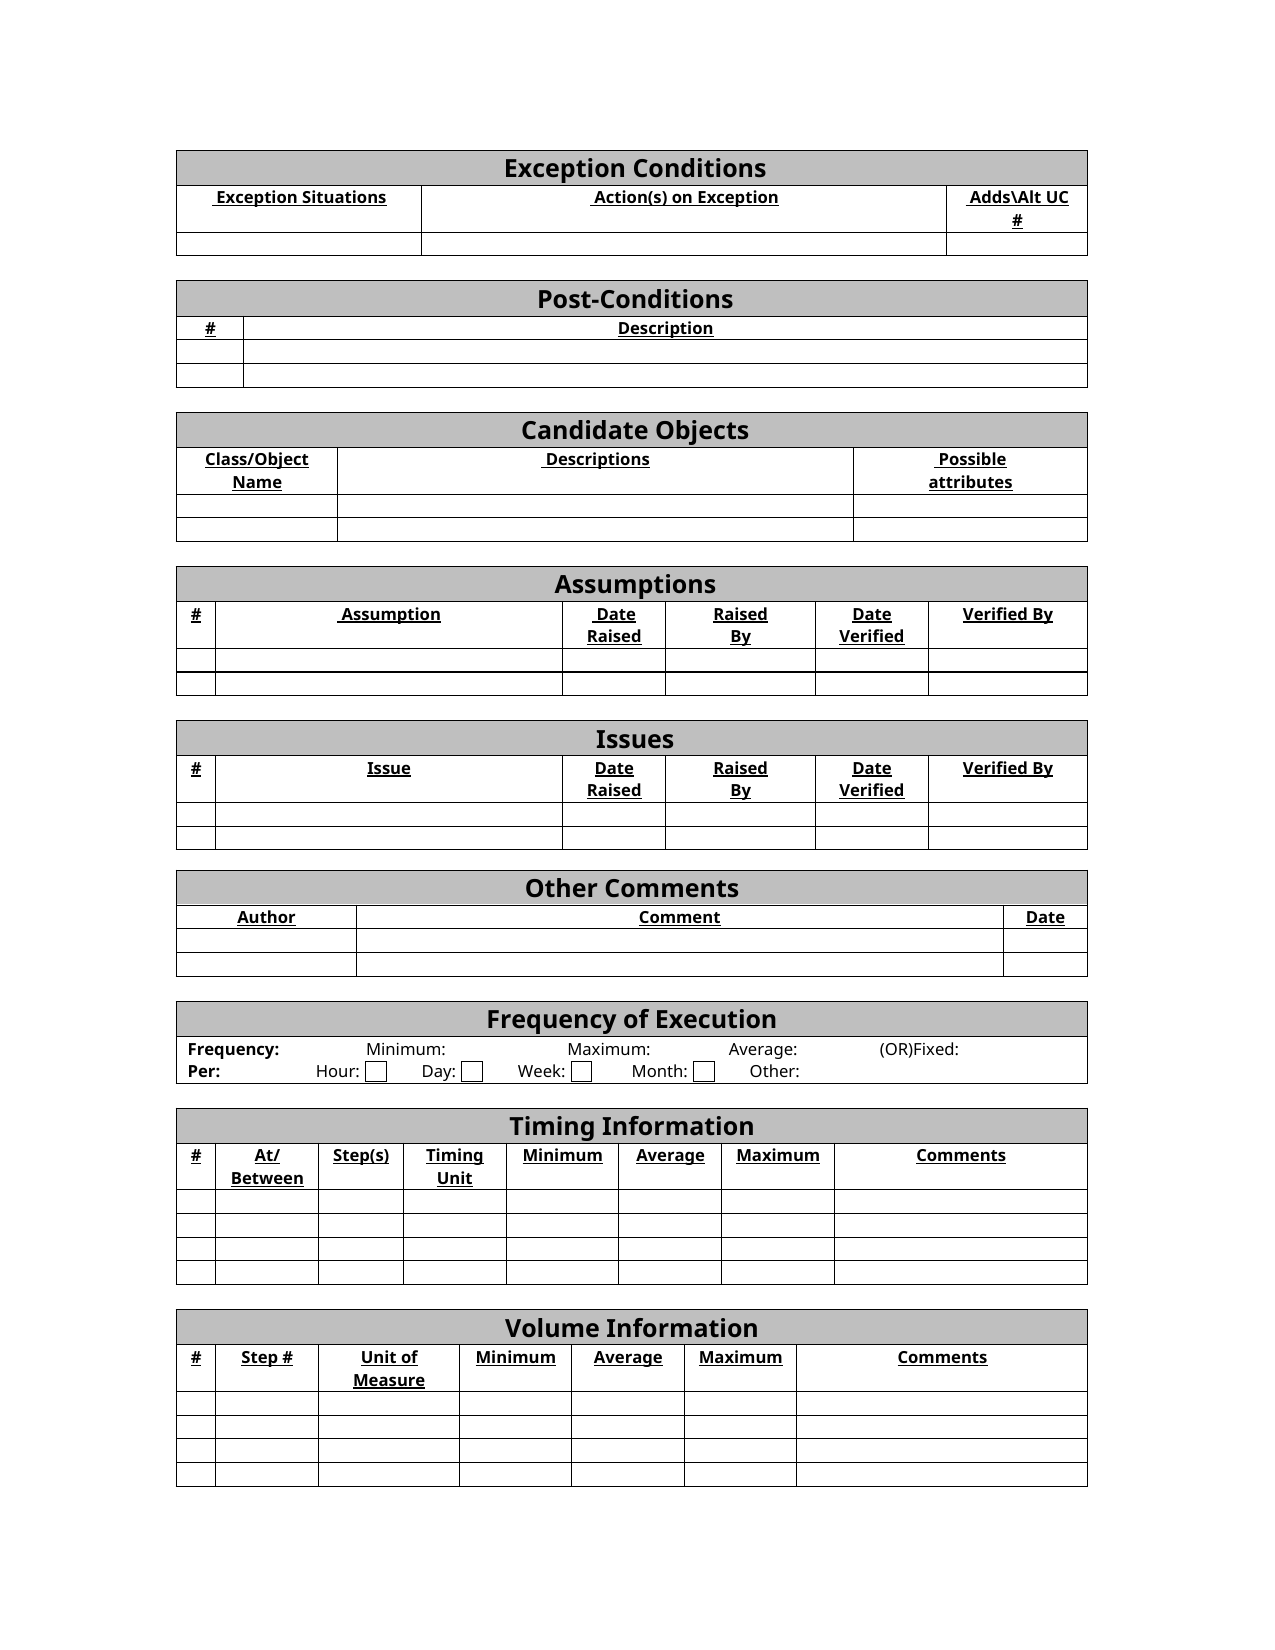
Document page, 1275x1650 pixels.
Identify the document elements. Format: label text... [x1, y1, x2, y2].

table_cell [797, 1392, 1087, 1414]
table_cell [619, 1214, 721, 1237]
table_cell Minimum [507, 1144, 618, 1189]
table_cell [460, 1392, 571, 1414]
table_cell [216, 827, 562, 849]
table_cell [507, 1261, 618, 1284]
table_cell [319, 1190, 403, 1213]
table_cell [722, 1238, 834, 1260]
table_cell [319, 1416, 459, 1438]
table_cell [177, 649, 215, 671]
table_header Candidate Objects [177, 413, 1087, 447]
table_cell [816, 673, 928, 695]
table_cell [216, 1463, 318, 1486]
table_cell [835, 1261, 1087, 1284]
table_cell [1004, 953, 1087, 976]
table_cell Issue [216, 756, 562, 802]
table_cell [835, 1238, 1087, 1260]
table_cell [404, 1190, 506, 1213]
table_cell [854, 518, 1087, 541]
table_cell [685, 1392, 796, 1414]
table_cell [835, 1214, 1087, 1237]
table_cell Unit of Measure [319, 1345, 459, 1391]
table_cell [177, 233, 421, 255]
table_cell Descriptions [338, 448, 853, 493]
table_cell [572, 1463, 684, 1486]
table_cell Frequency: Minimum: Maximum: Average: (OR)Fixed: Per: Hour: Day: Week: Month: Other: [177, 1037, 1087, 1082]
table_cell Step # [216, 1345, 318, 1391]
table_cell [357, 953, 1003, 976]
table_cell Timing Unit [404, 1144, 506, 1189]
table_cell Verified By [929, 756, 1087, 802]
table_cell Date Verified [816, 756, 928, 802]
table_cell At/ Between [216, 1144, 318, 1189]
table_header Issues [177, 721, 1087, 755]
table_cell [404, 1214, 506, 1237]
table_cell [216, 1238, 318, 1260]
table_header Frequency of Execution [177, 1002, 1087, 1036]
table_cell Average [619, 1144, 721, 1189]
table_cell [177, 929, 356, 952]
table_cell [177, 953, 356, 976]
table_cell [666, 827, 815, 849]
table_cell [357, 929, 1003, 952]
table_cell [572, 1416, 684, 1438]
table_cell Exception Situations [177, 186, 421, 232]
table_cell [666, 803, 815, 826]
table_cell Minimum [460, 1345, 571, 1391]
table_cell Raised By [666, 602, 815, 648]
table_cell [177, 1392, 215, 1414]
table_cell [404, 1261, 506, 1284]
table_header Volume Information [177, 1310, 1087, 1344]
table_cell [1004, 929, 1087, 952]
table_cell # [177, 1144, 215, 1189]
table_cell [177, 1190, 215, 1213]
table_cell [572, 1439, 684, 1462]
table_cell Average [572, 1345, 684, 1391]
table_cell [319, 1392, 459, 1414]
table_cell [177, 1416, 215, 1438]
table_cell [216, 1416, 318, 1438]
table_cell [460, 1416, 571, 1438]
table_cell [177, 1261, 215, 1284]
table_cell [177, 1214, 215, 1237]
table_cell [507, 1214, 618, 1237]
table_cell Description [244, 317, 1087, 339]
table_cell [319, 1261, 403, 1284]
table_cell [216, 1392, 318, 1414]
table_cell [685, 1439, 796, 1462]
table_cell Step(s) [319, 1144, 403, 1189]
table_cell [563, 673, 665, 695]
table_cell [507, 1190, 618, 1213]
table_cell [404, 1238, 506, 1260]
table_cell [854, 495, 1087, 517]
table_cell Comments [797, 1345, 1087, 1391]
table_cell [835, 1190, 1087, 1213]
table_cell [216, 649, 562, 671]
table_cell [177, 1439, 215, 1462]
table_cell Comments [835, 1144, 1087, 1189]
table_cell Class/Object Name [177, 448, 337, 493]
table_cell [685, 1463, 796, 1486]
table_cell [460, 1463, 571, 1486]
table_cell [460, 1439, 571, 1462]
table_cell [619, 1261, 721, 1284]
table_cell [422, 233, 946, 255]
table_cell [216, 1439, 318, 1462]
table_cell Possible attributes [854, 448, 1087, 493]
table_cell [563, 649, 665, 671]
table_cell [507, 1238, 618, 1260]
table_cell [244, 340, 1087, 363]
table_cell [319, 1214, 403, 1237]
table_cell [722, 1261, 834, 1284]
table_cell [722, 1190, 834, 1213]
table_cell [177, 803, 215, 826]
table_cell Comment [357, 906, 1003, 928]
table_cell # [177, 756, 215, 802]
table_cell [177, 673, 215, 695]
table_cell Action(s) on Exception [422, 186, 946, 232]
table_cell [929, 673, 1087, 695]
table_cell [816, 827, 928, 849]
table_cell # [177, 1345, 215, 1391]
table_header Post-Conditions [177, 281, 1087, 316]
table_cell Maximum [685, 1345, 796, 1391]
table_cell [177, 518, 337, 541]
table_cell [619, 1238, 721, 1260]
table_cell Adds\Alt UC # [947, 186, 1087, 232]
table_cell [216, 1214, 318, 1237]
table_cell [177, 827, 215, 849]
table_cell [216, 803, 562, 826]
table_cell [929, 803, 1087, 826]
table_cell [216, 1261, 318, 1284]
table_cell [797, 1463, 1087, 1486]
table_cell Assumption [216, 602, 562, 648]
table_cell [177, 364, 243, 387]
table_cell [816, 803, 928, 826]
table_cell Maximum [722, 1144, 834, 1189]
table_cell [563, 803, 665, 826]
table_cell Verified By [929, 602, 1087, 648]
table_cell [177, 1238, 215, 1260]
table_cell [319, 1439, 459, 1462]
table_cell [319, 1238, 403, 1260]
table_cell [216, 1190, 318, 1213]
table_cell [797, 1439, 1087, 1462]
table_cell [685, 1416, 796, 1438]
table_cell [177, 495, 337, 517]
table_cell [666, 649, 815, 671]
table_cell [177, 1463, 215, 1486]
table_cell Date Raised [563, 602, 665, 648]
table_cell [216, 673, 562, 695]
table_cell [666, 673, 815, 695]
table_cell [244, 364, 1087, 387]
table_cell [338, 495, 853, 517]
table_header Assumptions [177, 567, 1087, 601]
table_cell # [177, 317, 243, 339]
table_cell [722, 1214, 834, 1237]
table_cell Date Verified [816, 602, 928, 648]
table_cell [816, 649, 928, 671]
table_cell [929, 827, 1087, 849]
table_header Timing Information [177, 1109, 1087, 1143]
table_cell # [177, 602, 215, 648]
table_cell [338, 518, 853, 541]
table_cell Raised By [666, 756, 815, 802]
table_cell [563, 827, 665, 849]
table_cell [929, 649, 1087, 671]
table_header Other Comments [177, 871, 1087, 904]
table_cell [797, 1416, 1087, 1438]
table_cell Author [177, 906, 356, 928]
table_header Exception Conditions [177, 151, 1087, 185]
table_cell Date [1004, 906, 1087, 928]
table_cell [619, 1190, 721, 1213]
table_cell [572, 1392, 684, 1414]
table_cell [947, 233, 1087, 255]
table_cell [177, 340, 243, 363]
table_cell [319, 1463, 459, 1486]
table_cell Date Raised [563, 756, 665, 802]
